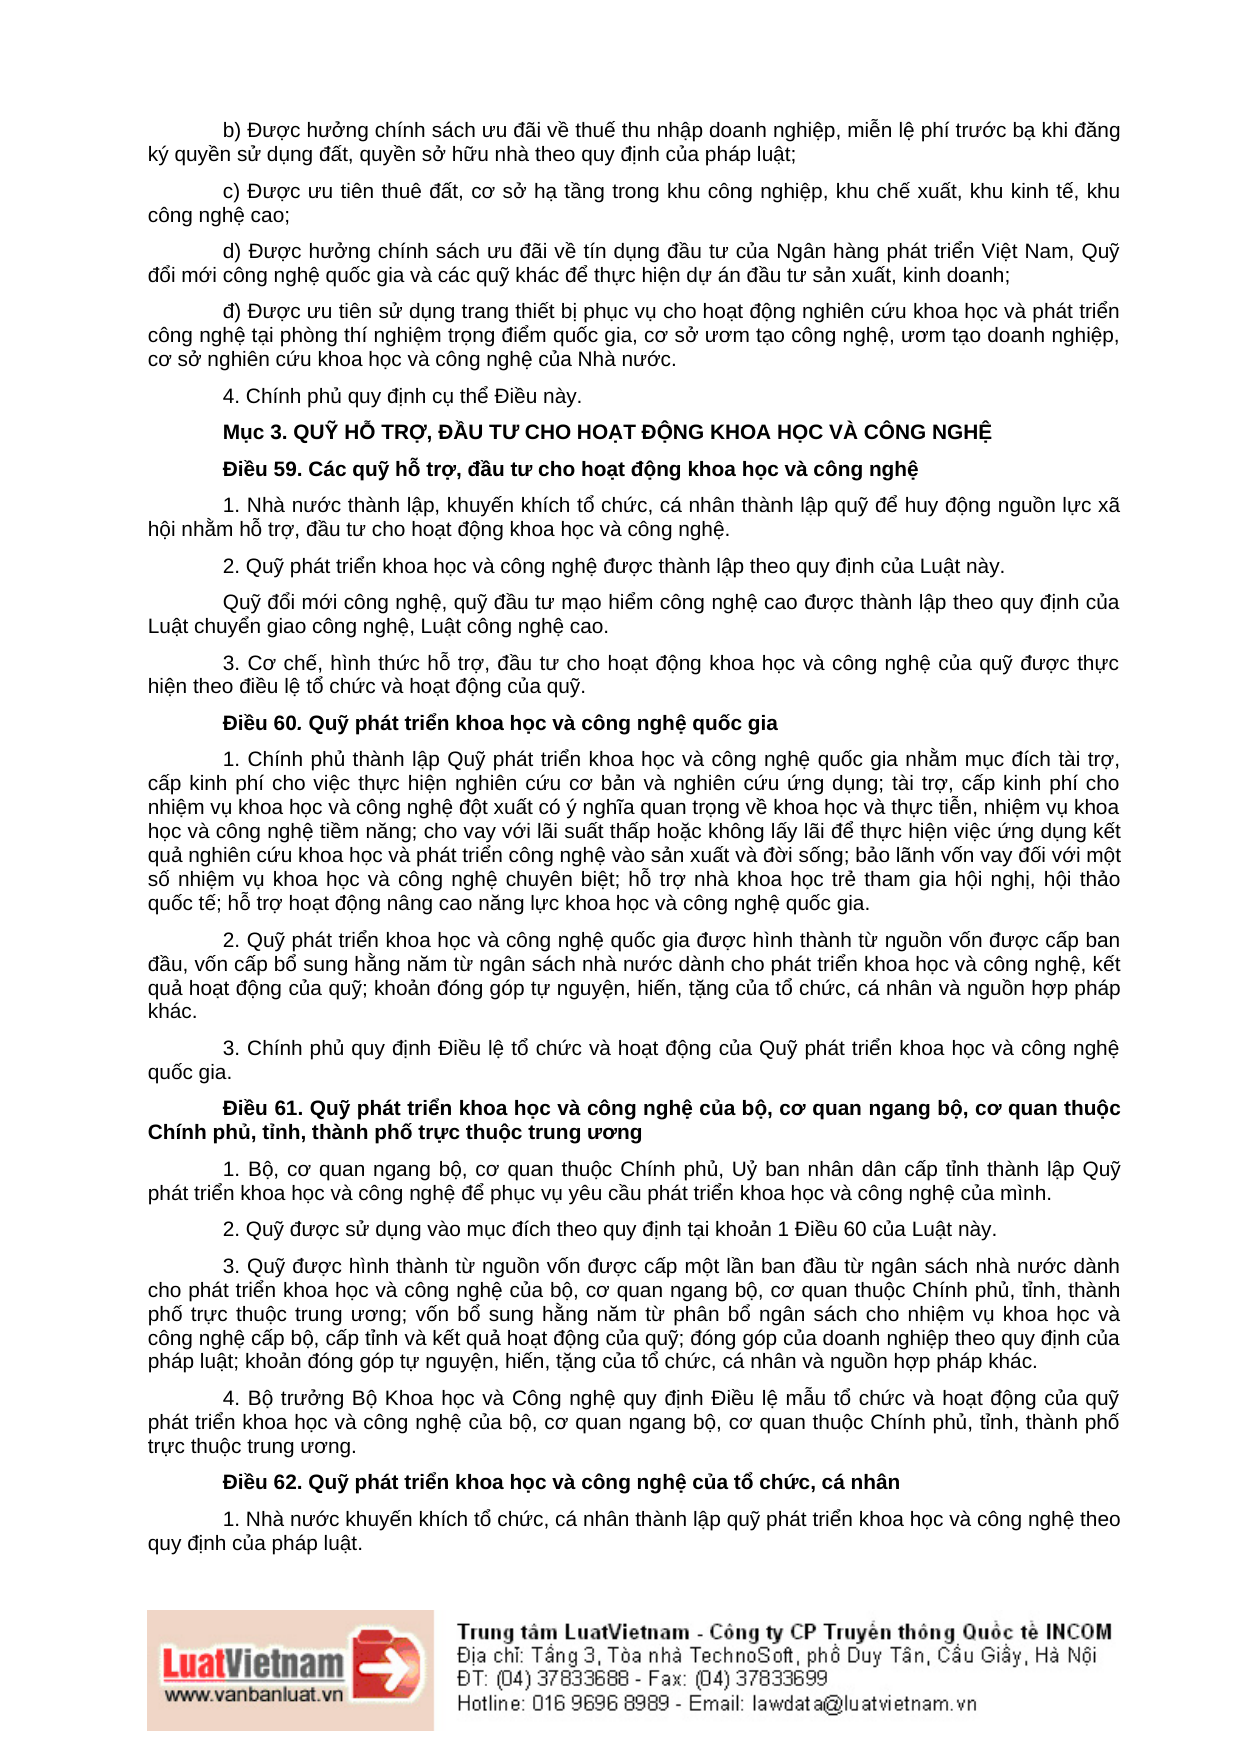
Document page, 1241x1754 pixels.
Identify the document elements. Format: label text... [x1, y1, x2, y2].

picture [147, 1610, 1122, 1731]
text 1. Chính phủ thành lập Quỹ phát triển khoa học và công nghệ quốc gia nhằm mục đích tài trợ, cấp kinh phí cho việc thực hiện nghiên cứu cơ bản và nghiên cứu ứng dụng; tài trợ, cấp kinh phí cho nhiệm vụ khoa học và công nghệ đột xuất có ý nghĩa quan trọng về khoa học và thực tiễn, nhiệm vụ khoa học và công nghệ tiềm năng; cho vay với lãi suất thấp hoặc không lấy lãi để thực hiện việc ứng dụng kết quả nghiên cứu khoa học và phát triển công nghệ vào sản xuất và đời sống; bảo lãnh vốn vay đối với một số nhiệm vụ khoa học và công nghệ chuyên biệt; hỗ trợ nhà khoa học trẻ tham gia hội nghị, hội thảo quốc tế; hỗ trợ hoạt động nâng cao năng lực khoa học và công nghệ quốc gia. [148, 747, 1122, 915]
text Điều 60. Quỹ phát triển khoa học và công nghệ quốc gia [148, 711, 1122, 735]
text d) Được hưởng chính sách ưu đãi về tín dụng đầu tư của Ngân hàng phát triển Việt Nam, Quỹ đổi mới công nghệ quốc gia và các quỹ khác để thực hiện dự án đầu tư sản xuất, kinh doanh; [148, 239, 1122, 287]
text 4. Chính phủ quy định cụ thể Điều này. [148, 384, 1122, 408]
text 3. Chính phủ quy định Điều lệ tổ chức và hoạt động của Quỹ phát triển khoa học và công nghệ quốc gia. [148, 1036, 1122, 1084]
text 2. Quỹ được sử dụng vào mục đích theo quy định tại khoản 1 Điều 60 của Luật này. [148, 1217, 1122, 1241]
text 3. Quỹ được hình thành từ nguồn vốn được cấp một lần ban đầu từ ngân sách nhà nước dành cho phát triển khoa học và công nghệ của bộ, cơ quan ngang bộ, cơ quan thuộc Chính phủ, tỉnh, thành phố trực thuộc trung ương; vốn bổ sung hằng năm từ phân bổ ngân sách cho nhiệm vụ khoa học và công nghệ cấp bộ, cấp tỉnh và kết quả hoạt động của quỹ; đóng góp của doanh nghiệp theo quy định của pháp luật; khoản đóng góp tự nguyện, hiến, tặng của tổ chức, cá nhân và nguồn hợp pháp khác. [148, 1253, 1122, 1373]
text 2. Quỹ phát triển khoa học và công nghệ quốc gia được hình thành từ nguồn vốn được cấp ban đầu, vốn cấp bổ sung hằng năm từ ngân sách nhà nước dành cho phát triển khoa học và công nghệ, kết quả hoạt động của quỹ; khoản đóng góp tự nguyện, hiến, tặng của tổ chức, cá nhân và nguồn hợp pháp khác. [148, 927, 1122, 1023]
text Điều 61. Quỹ phát triển khoa học và công nghệ của bộ, cơ quan ngang bộ, cơ quan thuộc Chính phủ, tỉnh, thành phố trực thuộc trung ương [148, 1096, 1122, 1144]
text 1. Bộ, cơ quan ngang bộ, cơ quan thuộc Chính phủ, Uỷ ban nhân dân cấp tỉnh thành lập Quỹ phát triển khoa học và công nghệ để phục vụ yêu cầu phát triển khoa học và công nghệ của mình. [148, 1157, 1122, 1204]
text Điều 62. Quỹ phát triển khoa học và công nghệ của tổ chức, cá nhân [148, 1470, 1122, 1494]
text Mục 3. QUỸ HỖ TRỢ, ĐẦU TƯ CHO HOẠT ĐỘNG KHOA HỌC VÀ CÔNG NGHỆ [148, 420, 1122, 444]
text 4. Bộ trưởng Bộ Khoa học và Công nghệ quy định Điều lệ mẫu tổ chức và hoạt động của quỹ phát triển khoa học và công nghệ của bộ, cơ quan ngang bộ, cơ quan thuộc Chính phủ, tỉnh, thành phố trực thuộc trung ương. [148, 1386, 1122, 1458]
text c) Được ưu tiên thuê đất, cơ sở hạ tầng trong khu công nghiệp, khu chế xuất, khu kinh tế, khu công nghệ cao; [148, 178, 1122, 226]
text 3. Cơ chế, hình thức hỗ trợ, đầu tư cho hoạt động khoa học và công nghệ của quỹ được thực hiện theo điều lệ tổ chức và hoạt động của quỹ. [148, 650, 1122, 698]
text đ) Được ưu tiên sử dụng trang thiết bị phục vụ cho hoạt động nghiên cứu khoa học và phát triển công nghệ tại phòng thí nghiệm trọng điểm quốc gia, cơ sở ươm tạo công nghệ, ươm tạo doanh nghiệp, cơ sở nghiên cứu khoa học và công nghệ của Nhà nước. [148, 299, 1122, 371]
text Điều 59. Các quỹ hỗ trợ, đầu tư cho hoạt động khoa học và công nghệ [148, 457, 1122, 481]
text b) Được hưởng chính sách ưu đãi về thuế thu nhập doanh nghiệp, miễn lệ phí trước bạ khi đăng ký quyền sử dụng đất, quyền sở hữu nhà theo quy định của pháp luật; [148, 118, 1122, 166]
text Quỹ đổi mới công nghệ, quỹ đầu tư mạo hiểm công nghệ cao được thành lập theo quy định của Luật chuyển giao công nghệ, Luật công nghệ cao. [148, 590, 1122, 638]
text 1. Nhà nước khuyến khích tổ chức, cá nhân thành lập quỹ phát triển khoa học và công nghệ theo quy định của pháp luật. [148, 1507, 1122, 1554]
text 1. Nhà nước thành lập, khuyến khích tổ chức, cá nhân thành lập quỹ để huy động nguồn lực xã hội nhằm hỗ trợ, đầu tư cho hoạt động khoa học và công nghệ. [148, 493, 1122, 541]
text 2. Quỹ phát triển khoa học và công nghệ được thành lập theo quy định của Luật này. [148, 553, 1122, 577]
